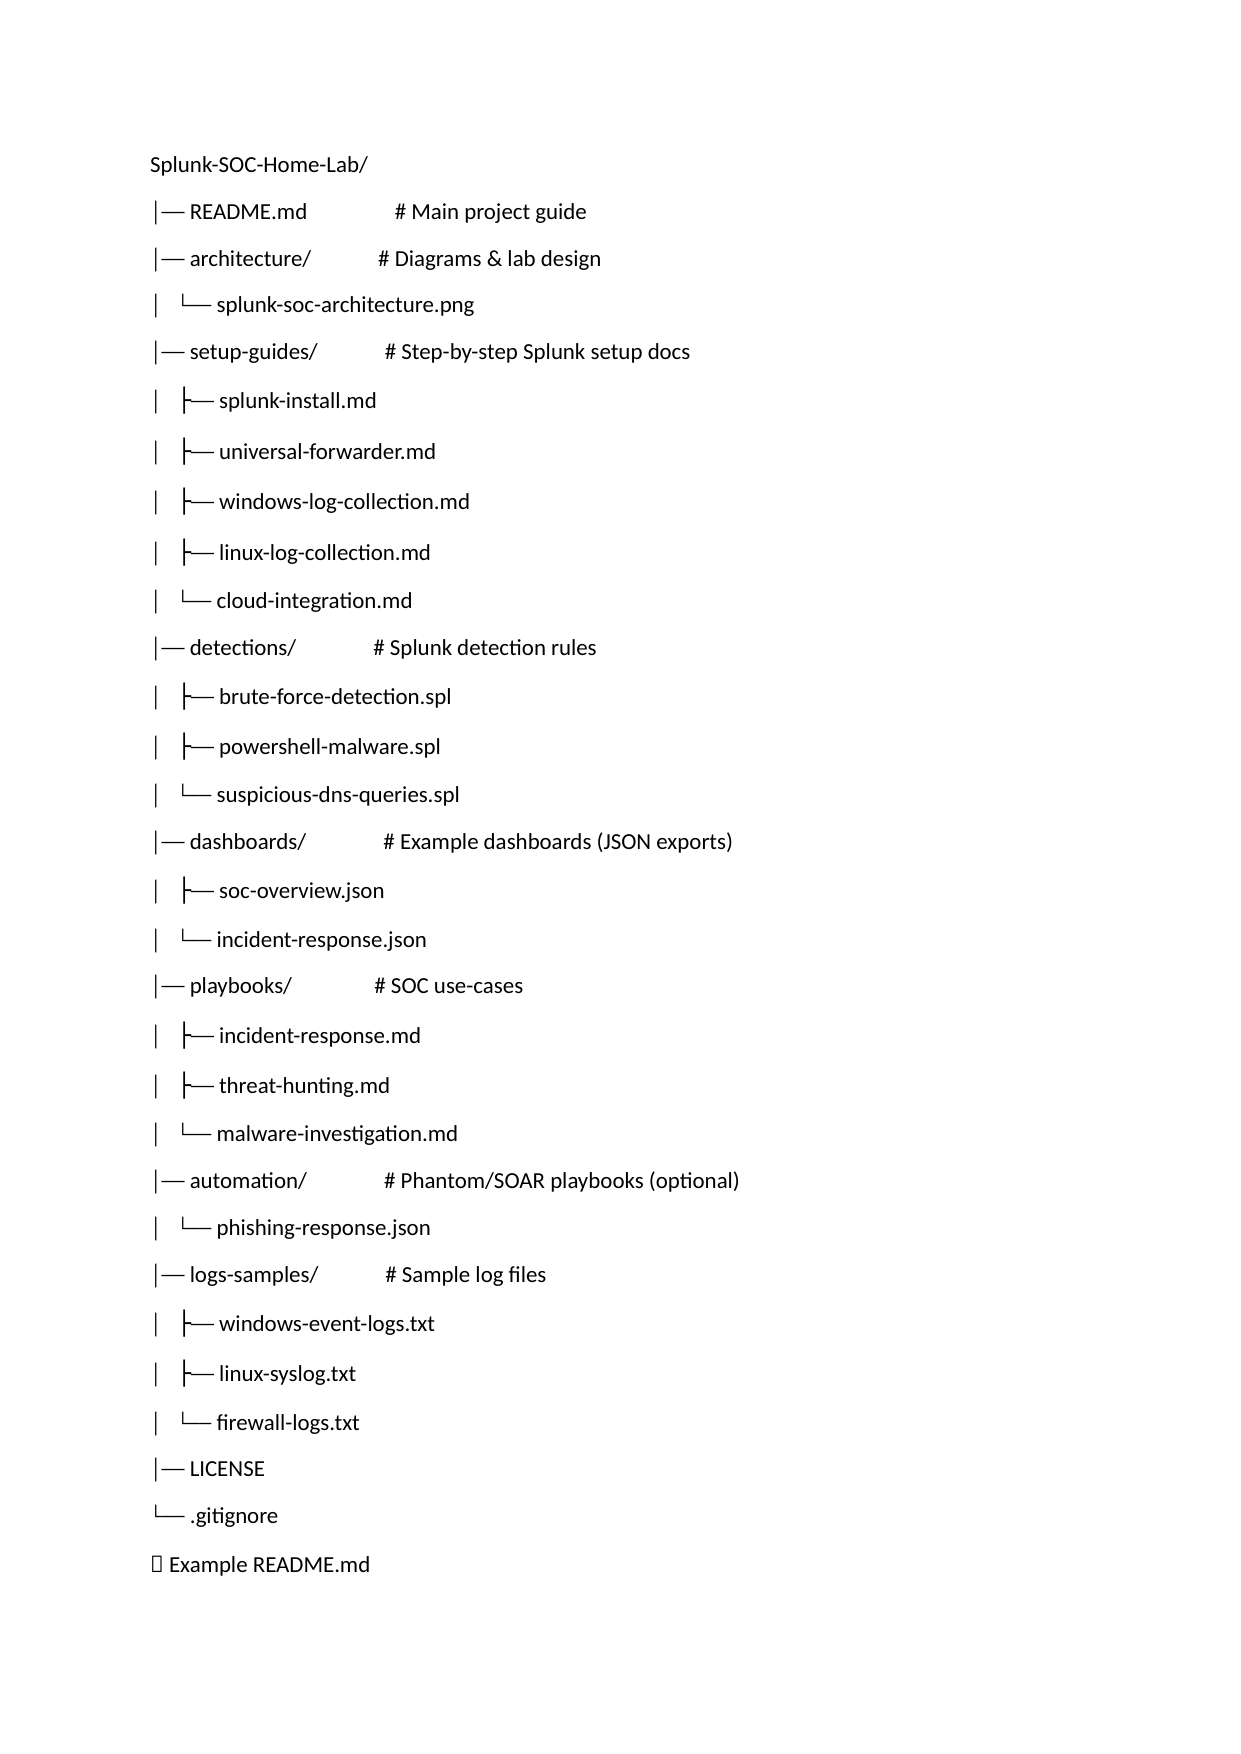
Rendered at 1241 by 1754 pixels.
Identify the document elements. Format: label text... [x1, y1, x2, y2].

text │ └── malware-investigation.md [150, 1119, 1090, 1147]
text │── LICENSE [150, 1454, 1090, 1483]
text Splunk-SOC-Home-Lab/ [150, 150, 1090, 178]
text │ ├── threat-hunting.md [150, 1069, 1090, 1100]
text │── architecture/ # Diagrams & lab design [150, 244, 1090, 272]
text │ └── cloud-integration.md [150, 586, 1090, 614]
text │ ├── splunk-install.md [150, 384, 1090, 416]
text │── playbooks/ # SOC use-cases [150, 972, 1090, 1000]
text │ └── splunk-soc-architecture.png [150, 291, 1090, 319]
text │ └── incident-response.json [150, 925, 1090, 953]
text │ ├── universal-forwarder.md [150, 435, 1090, 466]
text │── README.md # Main project guide [150, 197, 1090, 225]
text │ ├── linux-log-collection.md [150, 536, 1090, 567]
text │ └── firewall-logs.txt [150, 1408, 1090, 1436]
text │ ├── windows-event-logs.txt [150, 1307, 1090, 1338]
text │── setup-guides/ # Step-by-step Splunk setup docs [150, 337, 1090, 366]
text │ ├── brute-force-detection.spl [150, 680, 1090, 711]
text │── automation/ # Phantom/SOAR playbooks (optional) [150, 1166, 1090, 1194]
text │ ├── powershell-malware.spl [150, 730, 1090, 761]
text │ └── phishing-response.json [150, 1213, 1090, 1241]
text │── detections/ # Splunk detection rules [150, 633, 1090, 661]
text │── logs-samples/ # Sample log files [150, 1260, 1090, 1288]
text └── .gitignore [150, 1501, 1090, 1529]
text │ ├── windows-log-collection.md [150, 485, 1090, 516]
text 📝 Example README.md [150, 1548, 1090, 1579]
text │ ├── soc-overview.json [150, 874, 1090, 906]
text │ ├── linux-syslog.txt [150, 1357, 1090, 1388]
text │── dashboards/ # Example dashboards (JSON exports) [150, 827, 1090, 856]
text │ ├── incident-response.md [150, 1018, 1090, 1050]
text │ └── suspicious-dns-queries.spl [150, 781, 1090, 809]
